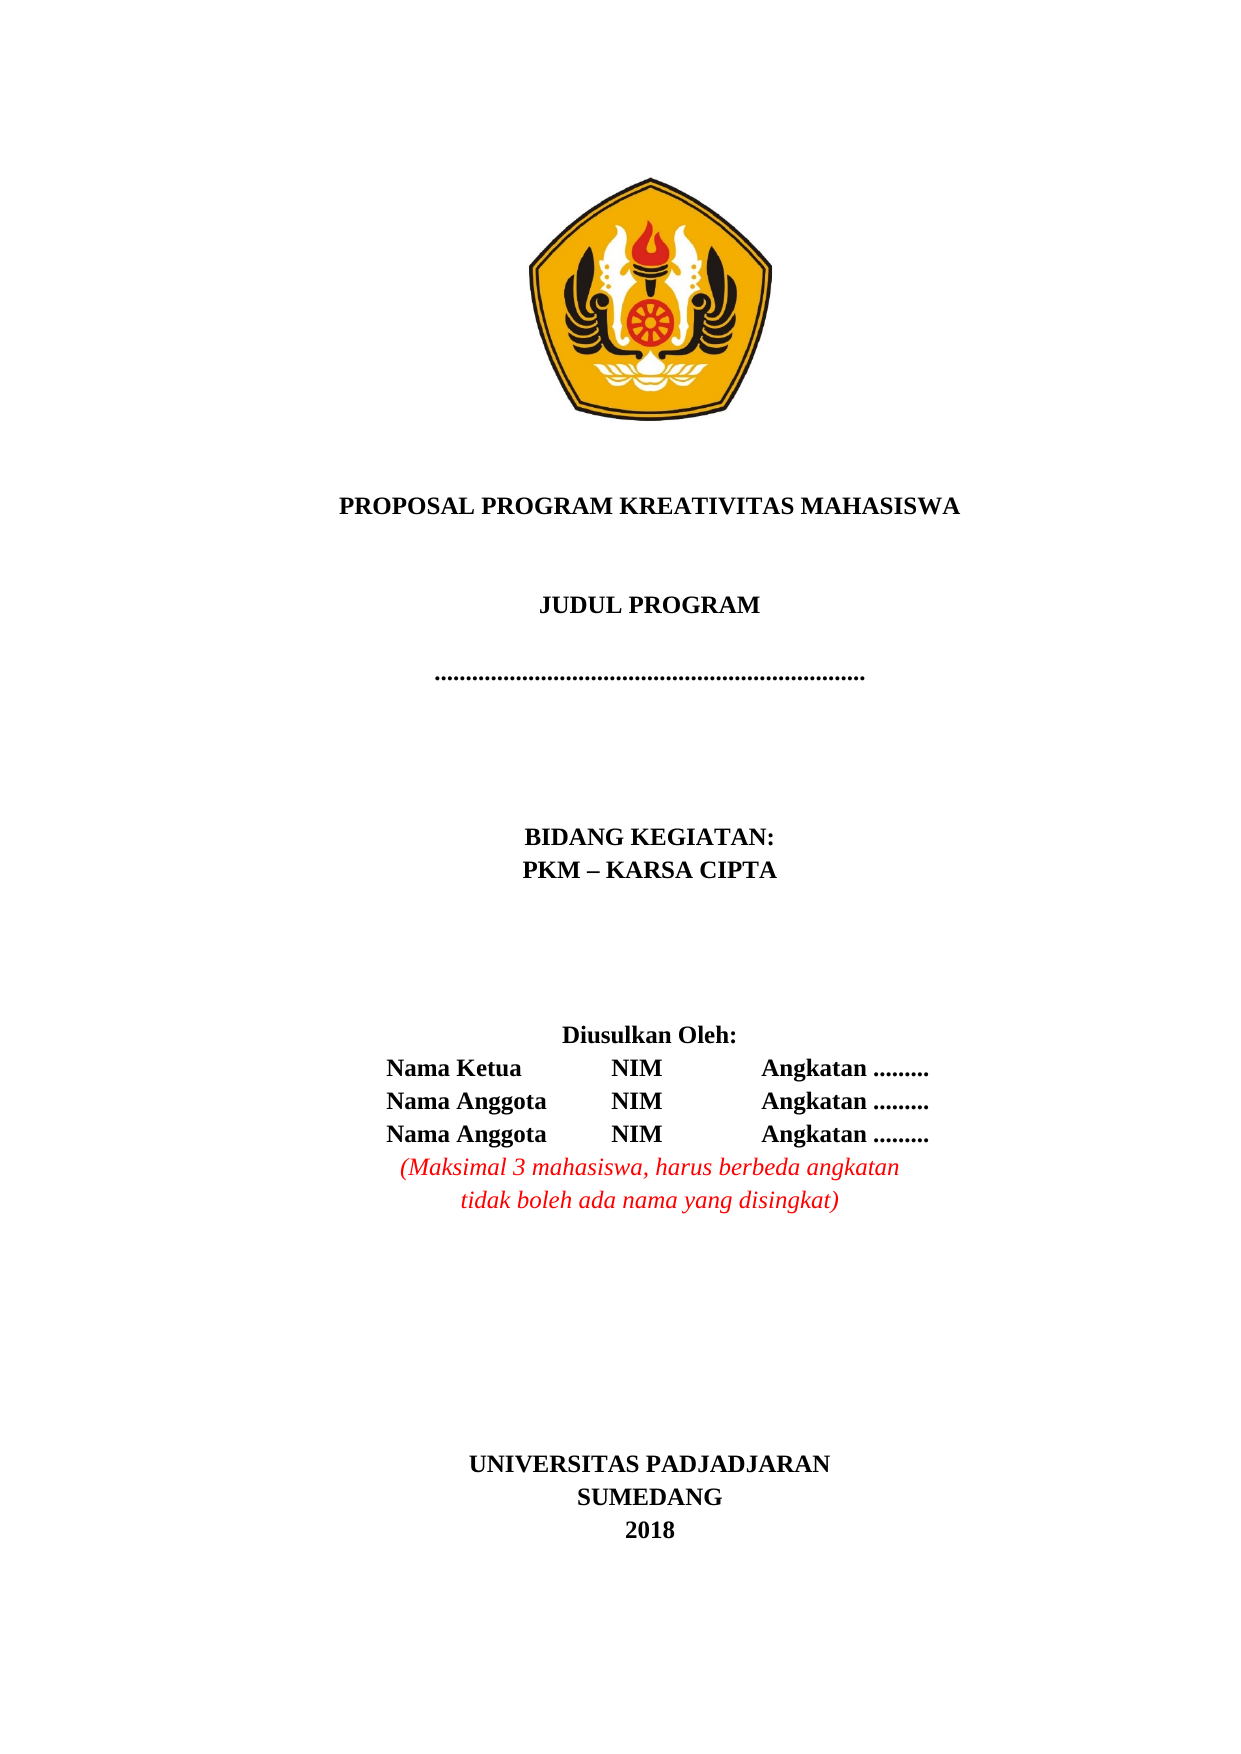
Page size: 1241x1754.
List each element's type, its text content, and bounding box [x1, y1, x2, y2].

text 2018 [236, 1515, 1063, 1544]
text JUDUL PROGRAM [236, 591, 1063, 619]
text PROPOSAL PROGRAM KREATIVITAS MAHASISWA [236, 491, 1063, 520]
text tidak boleh ada nama yang disingkat) [236, 1185, 1063, 1214]
picture [527, 177, 773, 422]
text Nama Ketua NIM Angkatan ......... [311, 1053, 1063, 1082]
text PKM – KARSA CIPTA [236, 855, 1063, 883]
text Diusulkan Oleh: [236, 1020, 1063, 1048]
text SUMEDANG [236, 1482, 1063, 1511]
text (Maksimal 3 mahasiswa, harus berbeda angkatan [236, 1152, 1063, 1181]
text Nama Anggota NIM Angkatan ......... [311, 1086, 1063, 1114]
text ..................................................................... [236, 657, 1063, 685]
text BIDANG KEGIATAN: [236, 822, 1063, 850]
text UNIVERSITAS PADJADJARAN [236, 1449, 1063, 1478]
text Nama Anggota NIM Angkatan ......... [311, 1119, 1063, 1148]
